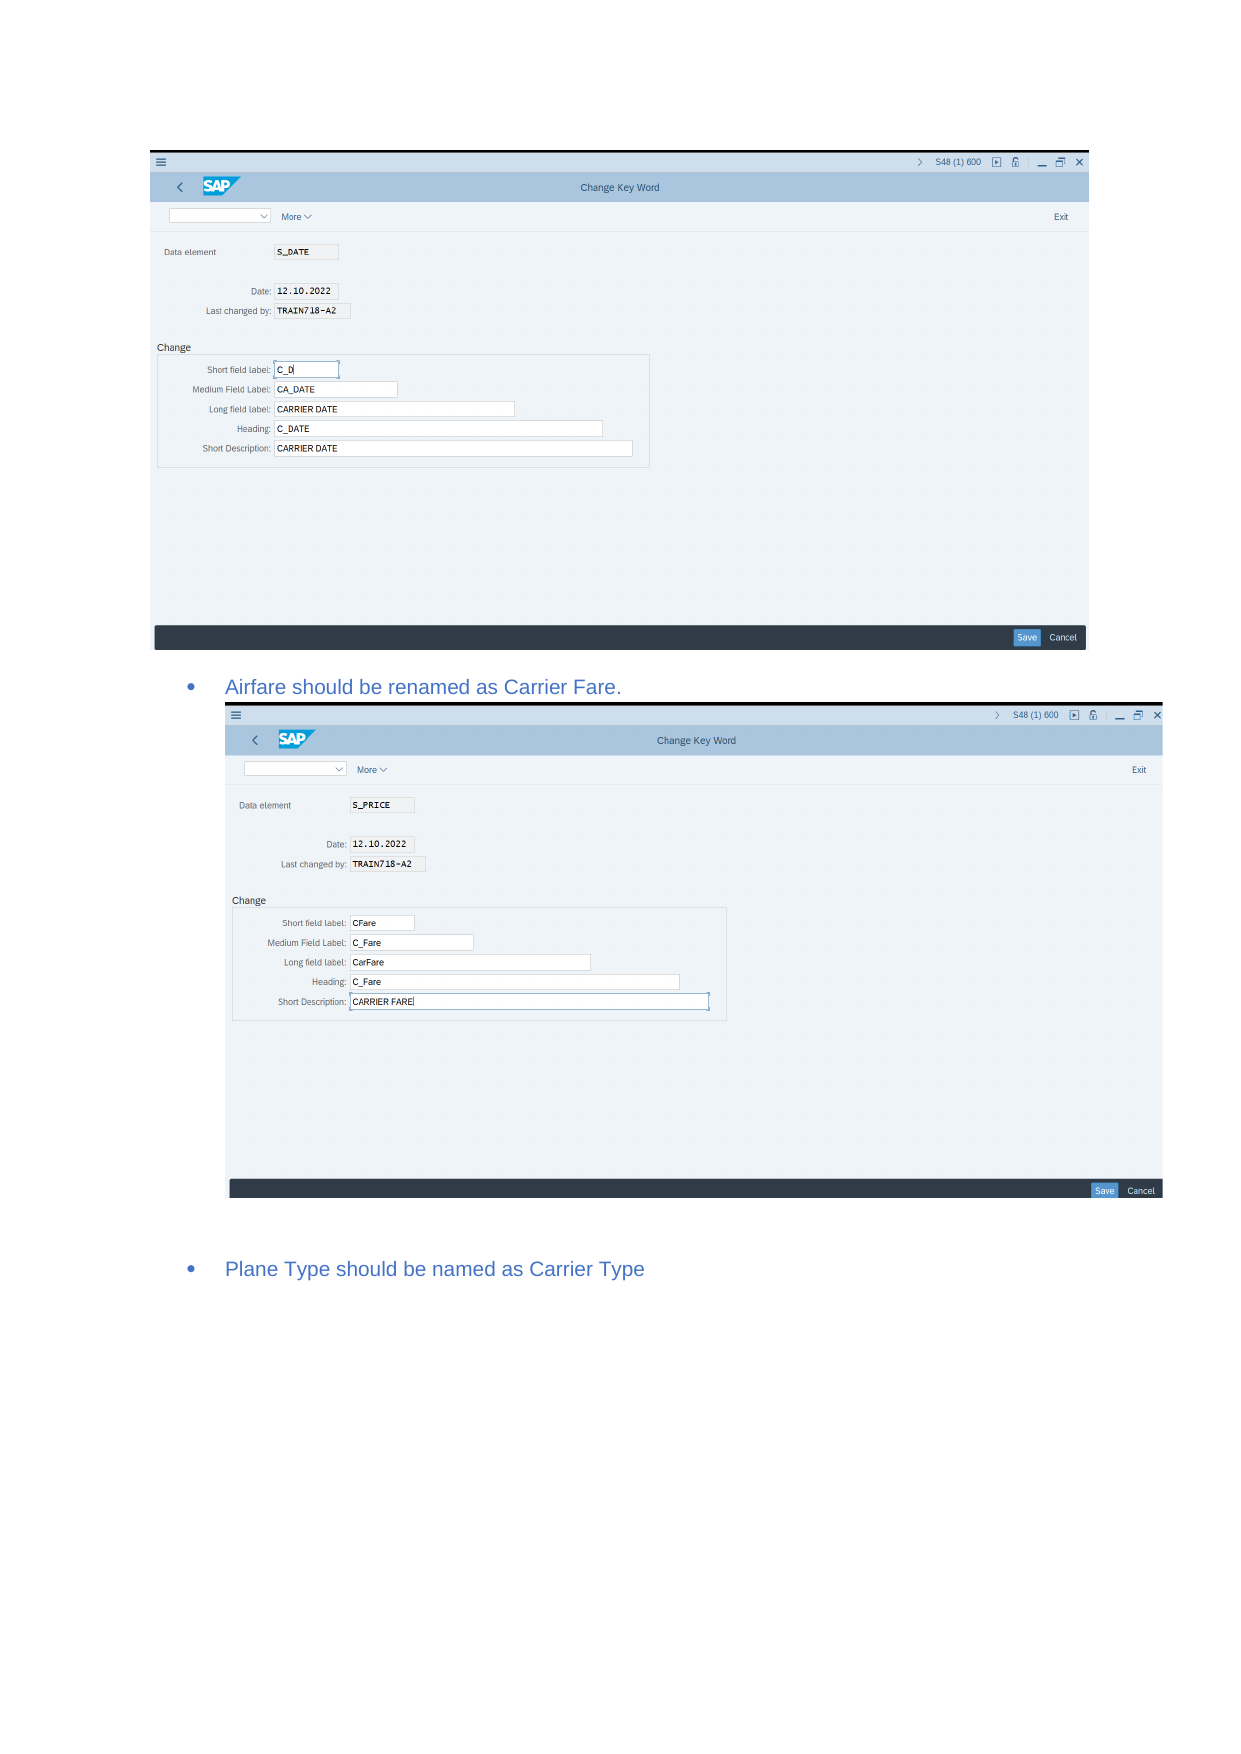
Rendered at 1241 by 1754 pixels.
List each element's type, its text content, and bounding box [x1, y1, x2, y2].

list Airfare should be renamed as Carrier Fare. [187, 675, 1090, 699]
picture [225, 702, 1163, 1198]
picture [150, 150, 1089, 650]
list Plane Type should be named as Carrier Type [187, 1257, 1090, 1281]
